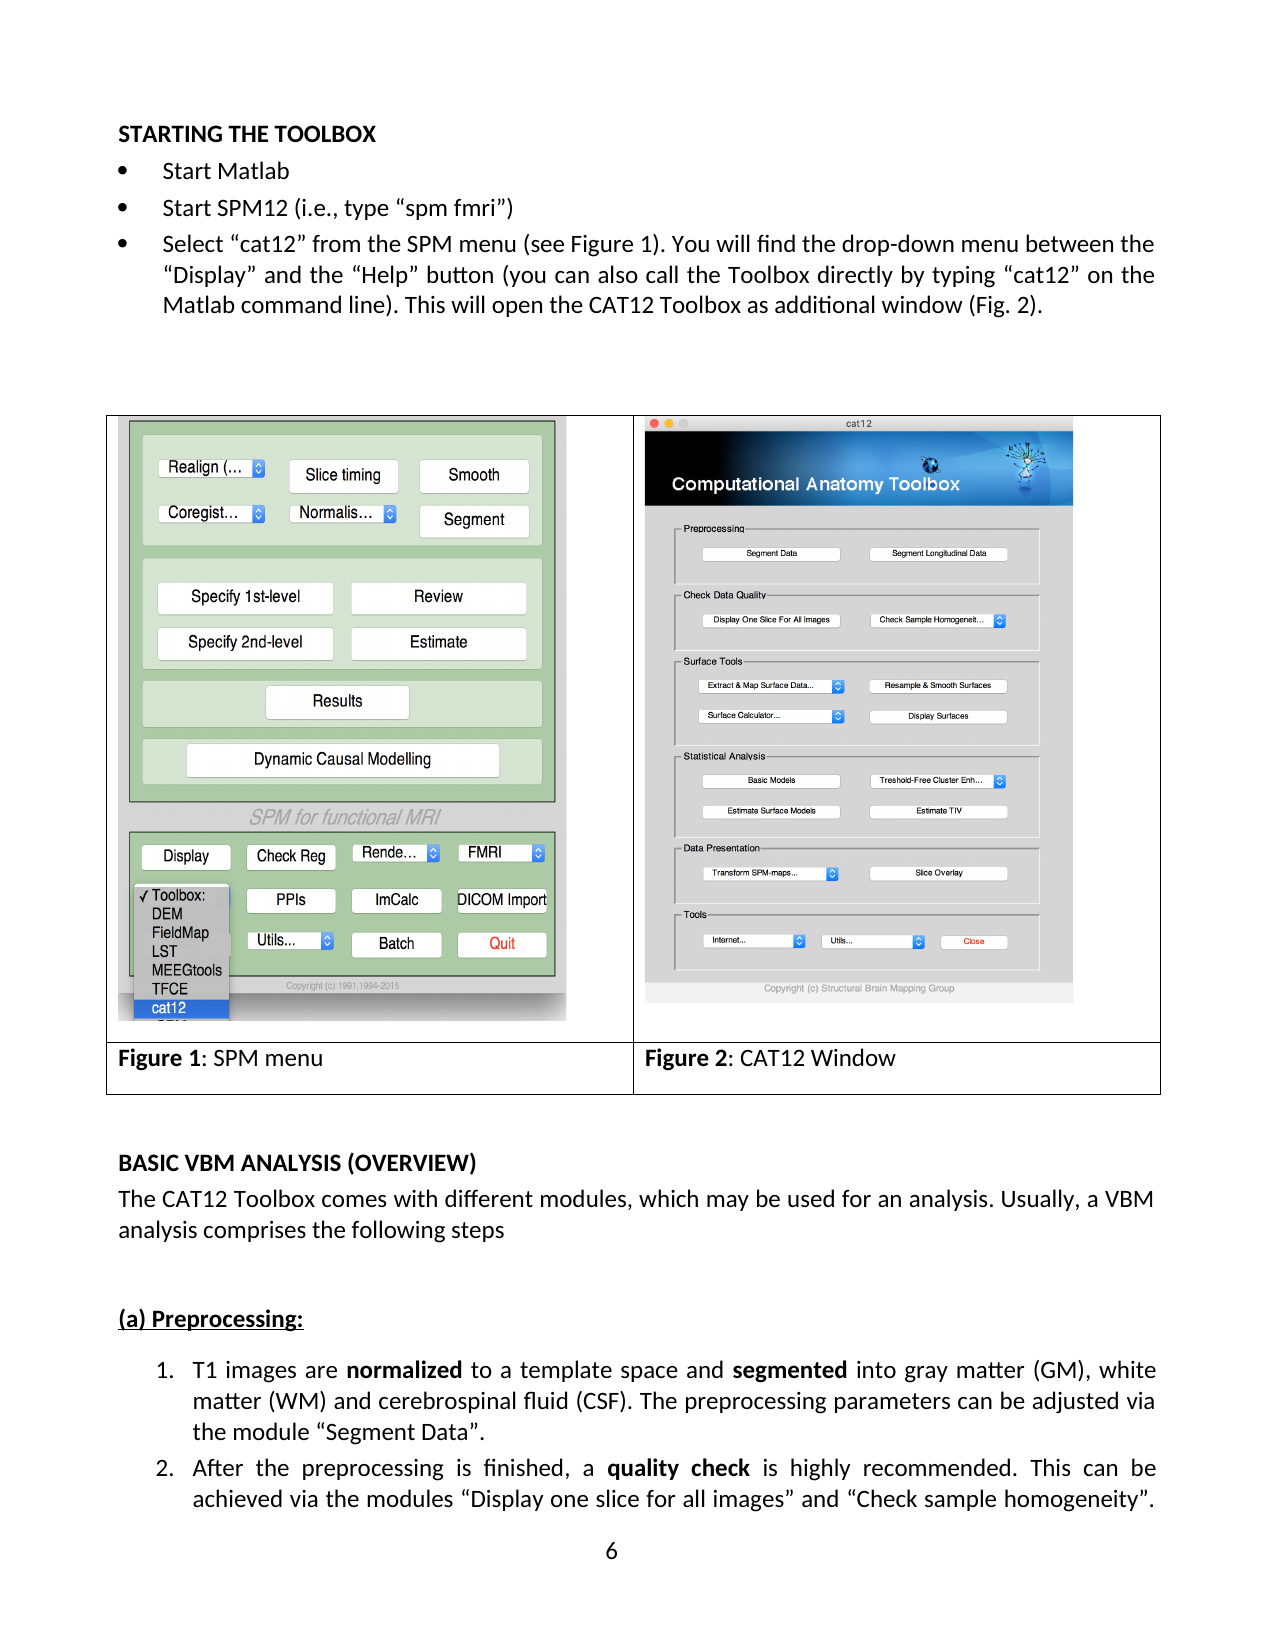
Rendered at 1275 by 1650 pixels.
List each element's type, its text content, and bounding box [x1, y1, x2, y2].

text The CAT12 Toolbox comes with different modules, which may be used for an analysis. Usually, a VBM analysis comprises the following steps [118, 1183, 1157, 1244]
subtitle Basic VBM analysis (overview) [118, 1147, 1157, 1177]
list Start Matlab [118, 155, 1157, 185]
table_cell Figure 2: CAT12 Window [634, 1043, 1160, 1094]
picture [644, 416, 1074, 1003]
list Select “cat12” from the SPM menu (see Figure 1). You will find the drop-down menu between the “Display” and the “Help” button (you can also call the Toolbox directly by typing “cat12” on the Matlab command line). This will open the CAT12 Toolbox as additional window (Fig. 2). [118, 228, 1157, 320]
table_header [107, 416, 633, 1042]
list T1 images are normalized to a template space and segmented into gray matter (GM), white matter (WM) and cerebrospinal fluid (CSF). The preprocessing parameters can be adjusted via the module “Segment Data”. [155, 1355, 1157, 1446]
table_header [634, 416, 1160, 1042]
text (a) Preprocessing: [118, 1303, 1157, 1333]
subtitle Starting the Toolbox [118, 118, 1157, 149]
picture [118, 416, 567, 1021]
table_cell Figure 1: SPM menu [107, 1043, 633, 1094]
list Start SPM12 (i.e., type “spm fmri”) [118, 192, 1157, 222]
